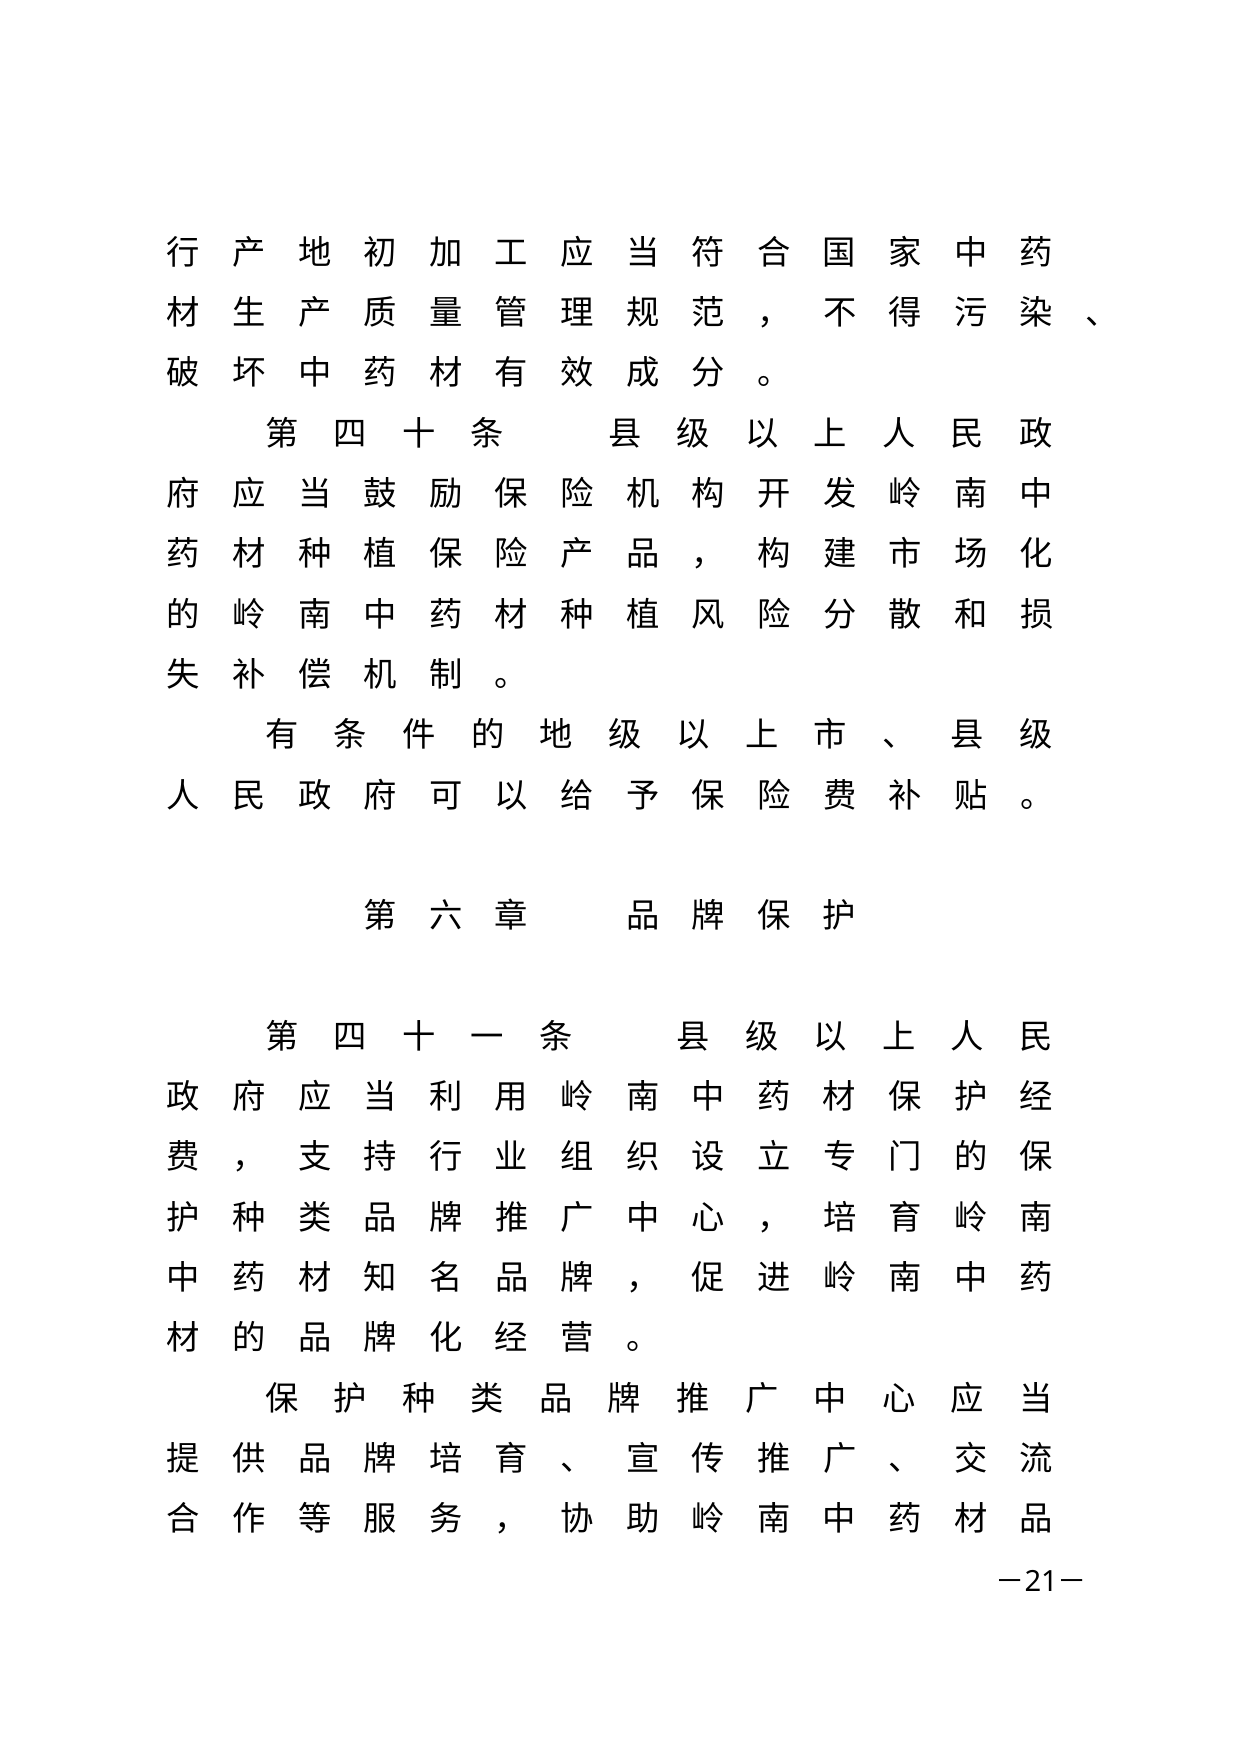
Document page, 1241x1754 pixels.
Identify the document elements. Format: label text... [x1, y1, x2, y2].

text 第四十一条 县级以上人民政府应当利用岭南中药材保护经费，支持行业组织设立专门的保护种类品牌推广中心，培育岭南中药材知名品牌，促进岭南中药材的品牌化经营。 [167, 1003, 1085, 1365]
text 有条件的地级以上市、县级人民政府可以给予保险费补贴。 [167, 702, 1085, 823]
text 第四十条 县级以上人民政府应当鼓励保险机构开发岭南中药材种植保险产品，构建市场化的岭南中药材种植风险分散和损失补偿机制。 [167, 400, 1085, 702]
text 第六章 品牌保护 [167, 883, 1085, 943]
text 保护种类品牌推广中心应当提供品牌培育、宣传推广、交流合作等服务，协助岭南中药材品牌相关权利持有人扩大品牌影响范围，提高社会认知度。 [167, 1365, 1085, 1546]
text 第三十九条 岭南中药材进行产地初加工应当符合国家中药材生产质量管理规范，不得污染、破坏中药材有效成分。 [167, 219, 1085, 400]
